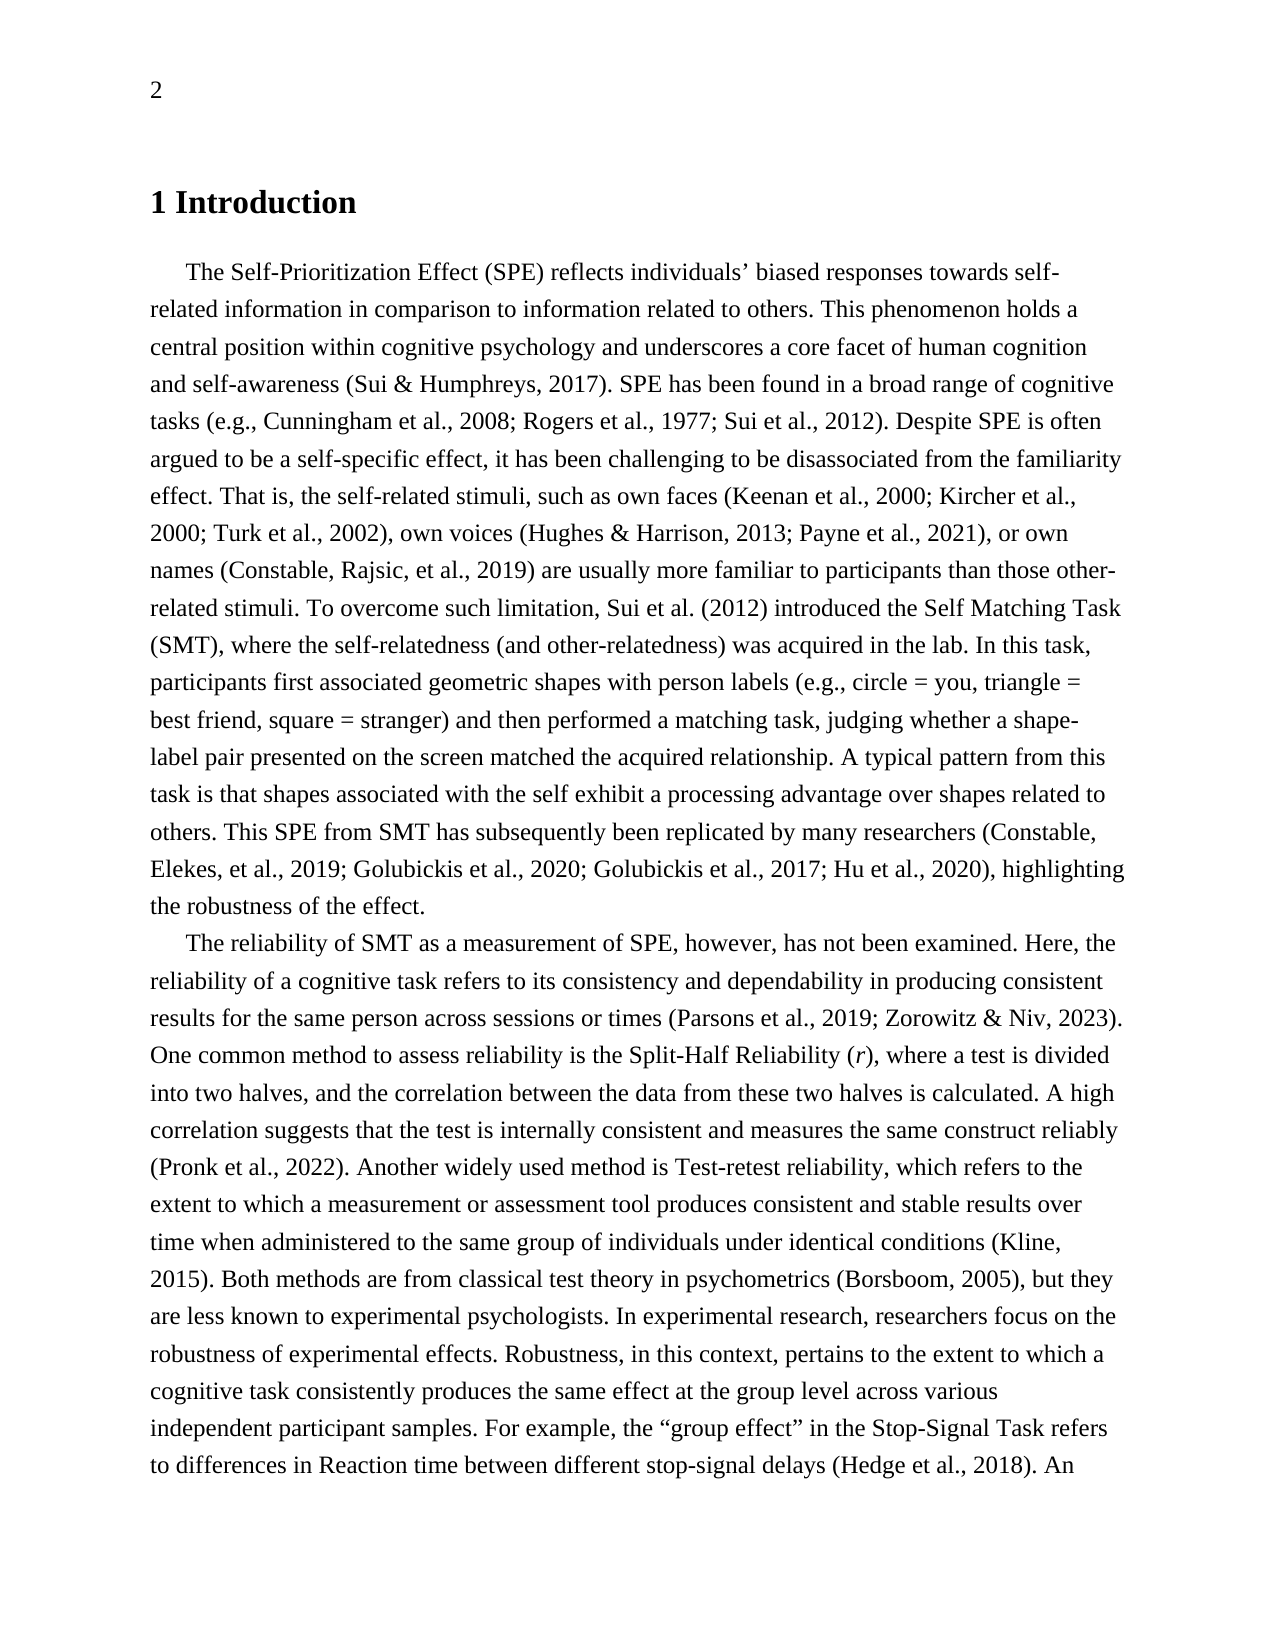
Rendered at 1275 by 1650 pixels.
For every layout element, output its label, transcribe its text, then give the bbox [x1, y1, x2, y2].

text The Self-Prioritization Effect (SPE) reflects individuals’ biased responses towards self-related information in comparison to information related to others. This phenomenon holds a central position within cognitive psychology and underscores a core facet of human cognition and self-awareness (Sui & Humphreys, 2017). SPE has been found in a broad range of cognitive tasks (e.g., Cunningham et al., 2008; Rogers et al., 1977; Sui et al., 2012). Despite SPE is often argued to be a self-specific effect, it has been challenging to be disassociated from the familiarity effect. That is, the self-related stimuli, such as own faces (Keenan et al., 2000; Kircher et al., 2000; Turk et al., 2002), own voices (Hughes & Harrison, 2013; Payne et al., 2021), or own names (Constable, Rajsic, et al., 2019) are usually more familiar to participants than those other-related stimuli. To overcome such limitation, Sui et al. (2012) introduced the Self Matching Task (SMT), where the self-relatedness (and other-relatedness) was acquired in the lab. In this task, participants first associated geometric shapes with person labels (e.g., circle = you, triangle = best friend, square = stranger) and then performed a matching task, judging whether a shape-label pair presented on the screen matched the acquired relationship. A typical pattern from this task is that shapes associated with the self exhibit a processing advantage over shapes related to others. This SPE from SMT has subsequently been replicated by many researchers (Constable, Elekes, et al., 2019; Golubickis et al., 2020; Golubickis et al., 2017; Hu et al., 2020), highlighting the robustness of the effect. [150, 257, 1125, 920]
subtitle 1 Introduction [150, 182, 1125, 221]
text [150, 928, 1125, 1479]
